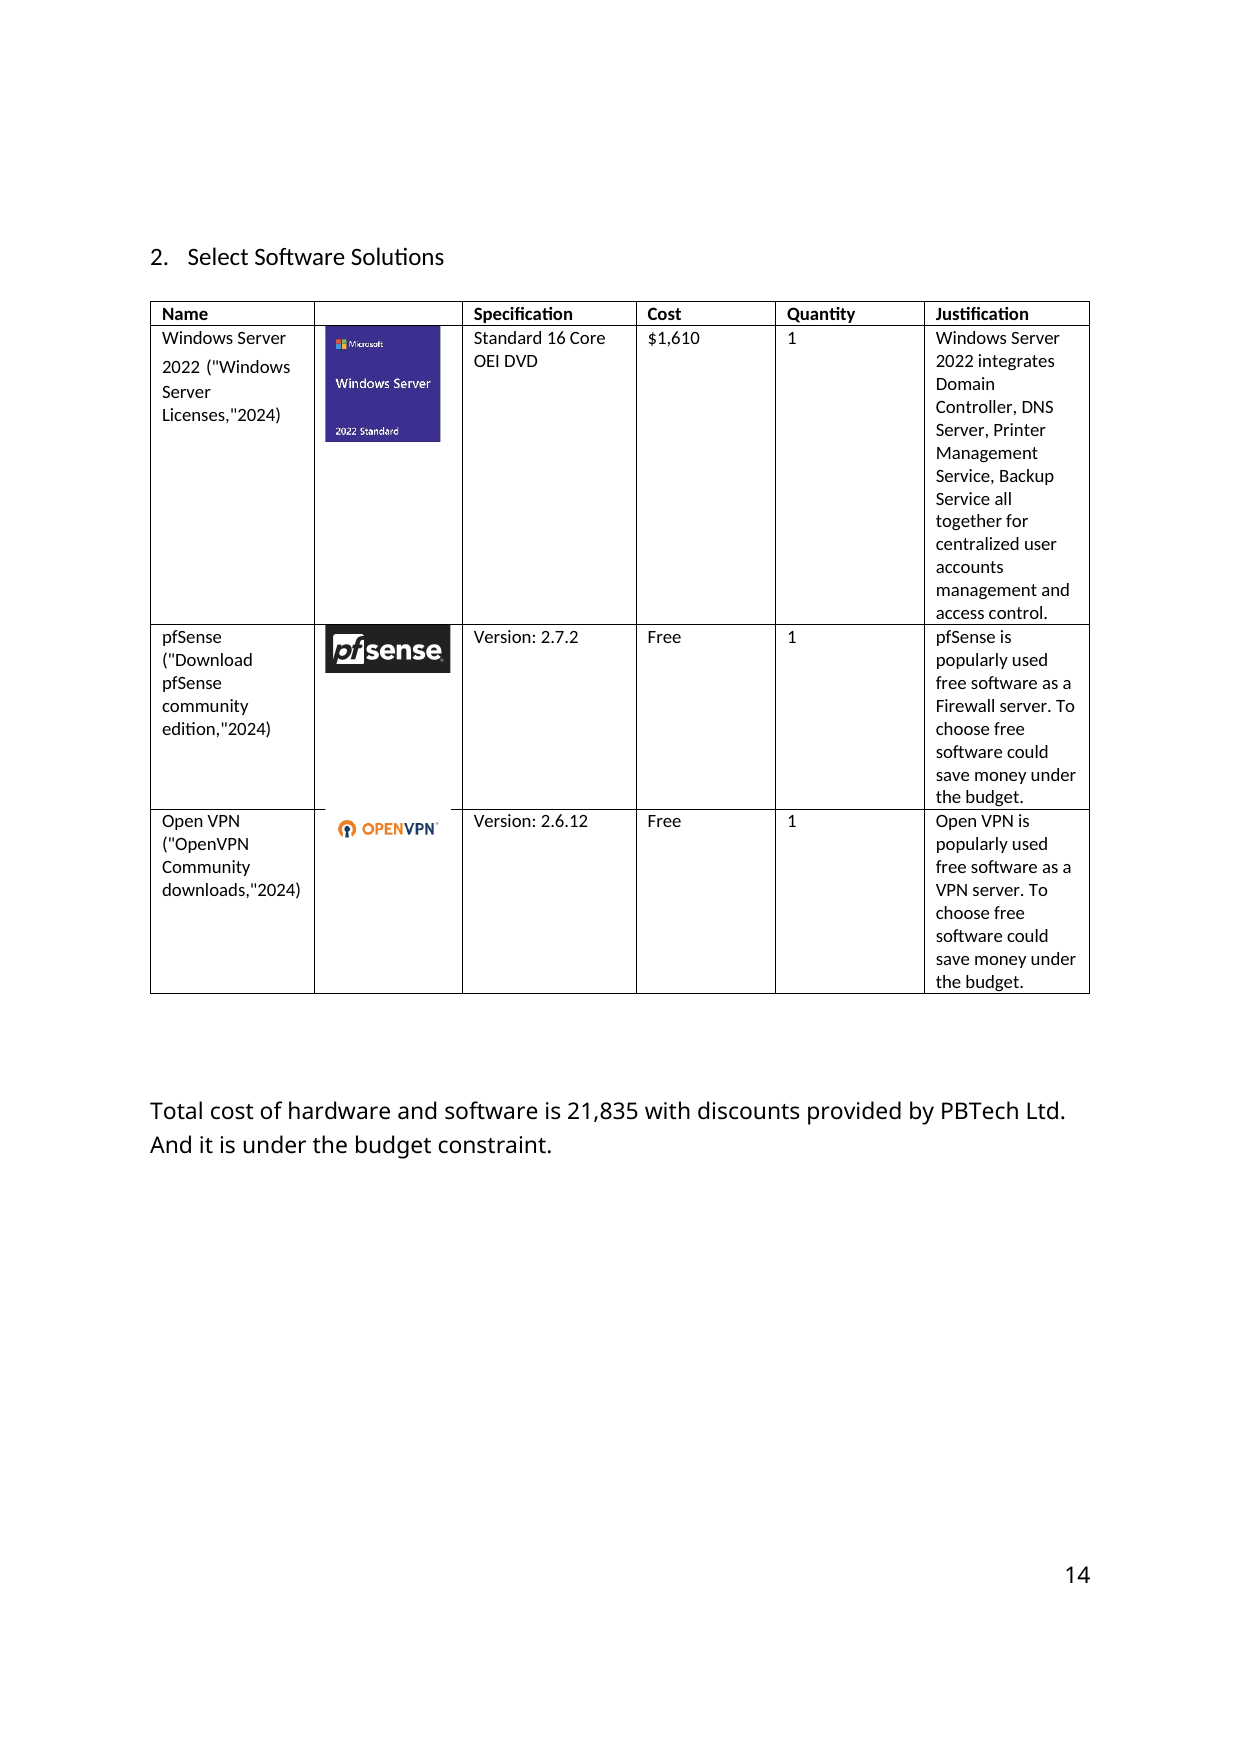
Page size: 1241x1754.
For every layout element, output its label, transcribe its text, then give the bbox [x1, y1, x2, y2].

table_cell Windows Server 2022 integrates Domain Controller, DNS Server, Printer Management Service, Backup Service all together for centralized user accounts management and access control. [925, 326, 1089, 624]
table_cell [315, 810, 462, 993]
table_cell 1 [776, 810, 924, 993]
picture [325, 326, 441, 442]
table_cell [315, 326, 462, 624]
table_cell [315, 625, 462, 808]
table_cell Version: 2.6.12 [463, 810, 636, 993]
table_cell Free [637, 625, 775, 808]
table_header Specification [463, 302, 636, 325]
table_cell pfSense is popularly used free software as a Firewall server. To choose free software could save money under the budget. [925, 625, 1089, 808]
table_cell pfSense ("Download pfSense community edition,"2024) [151, 625, 314, 808]
list Select Software Solutions [150, 242, 1090, 272]
picture [325, 625, 451, 673]
table_header Justification [925, 302, 1089, 325]
table_cell Windows Server 2022 ("Windows Server Licenses,"2024) [151, 326, 314, 624]
table_header Cost [637, 302, 775, 325]
text Total cost of hardware and software is 21,835 with discounts provided by PBTech Ltd. And it is under the budget constraint. [150, 1095, 1090, 1160]
table_cell 1 [776, 326, 924, 624]
table_cell Open VPN ("OpenVPN Community downloads,"2024) [151, 810, 314, 993]
table_cell Standard 16 Core OEI DVD [463, 326, 636, 624]
table_header [315, 302, 462, 325]
table_cell Free [637, 810, 775, 993]
table_cell Version: 2.7.2 [463, 625, 636, 808]
table_cell Open VPN is popularly used free software as a VPN server. To choose free software could save money under the budget. [925, 810, 1089, 993]
table_header Name [151, 302, 314, 325]
table_cell 1 [776, 625, 924, 808]
table_header Quantity [776, 302, 924, 325]
table_cell $1,610 [637, 326, 775, 624]
picture [325, 809, 451, 848]
